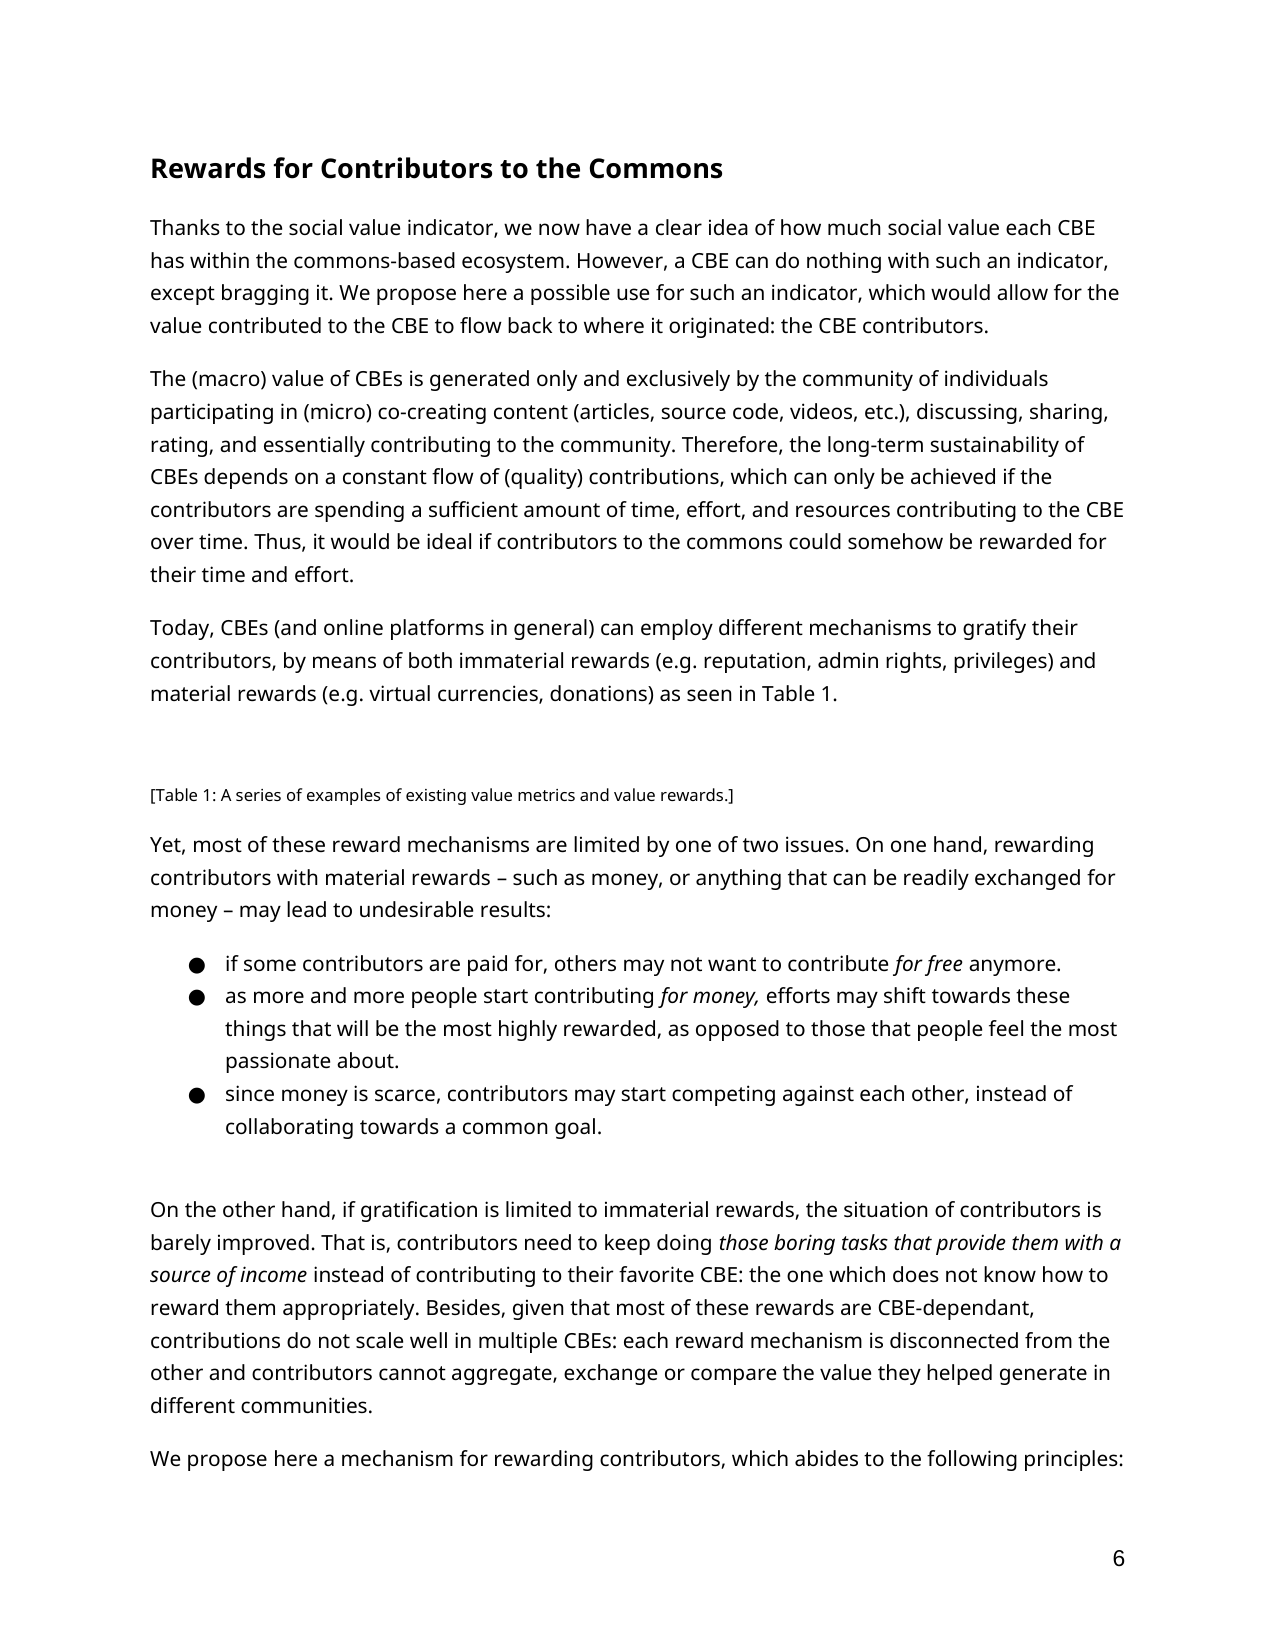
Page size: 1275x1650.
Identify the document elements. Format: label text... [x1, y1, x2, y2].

list if some contributors are paid for, others may not want to contribute for free anymore. [188, 949, 1125, 977]
text The (macro) value of CBEs is generated only and exclusively by the community of individuals participating in (micro) co-creating content (articles, source code, videos, etc.), discussing, sharing, rating, and essentially contributing to the community. Therefore, the long-term sustainability of CBEs depends on a constant flow of (quality) contributions, which can only be achieved if the contributors are spending a sufficient amount of time, effort, and resources contributing to the CBE over time. Thus, it would be ideal if contributors to the commons could somehow be rewarded for their time and effort. [150, 364, 1125, 588]
text On the other hand, if gratification is limited to immaterial rewards, the situation of contributors is barely improved. That is, contributors need to keep doing those boring tasks that provide them with a source of income instead of contributing to their favorite CBE: the one which does not know how to reward them appropriately. Besides, given that most of these rewards are CBE-dependant, contributions do not scale well in multiple CBEs: each reward mechanism is disconnected from the other and contributors cannot aggregate, exchange or compare the value they helped generate in different communities. [150, 1195, 1125, 1419]
text Today, CBEs (and online platforms in general) can employ different mechanisms to gratify their contributors, by means of both immaterial rewards (e.g. reputation, admin rights, privileges) and material rewards (e.g. virtual currencies, donations) as seen in Table 1. [150, 613, 1125, 707]
list as more and more people start contributing for money, efforts may shift towards these things that will be the most highly rewarded, as opposed to those that people feel the most passionate about. [188, 981, 1125, 1075]
subtitle Rewards for Contributors to the Commons [150, 150, 1125, 187]
text We propose here a mechanism for rewarding contributors, which abides to the following principles: [150, 1444, 1125, 1473]
list since money is scarce, contributors may start competing against each other, instead of collaborating towards a common goal. [188, 1079, 1125, 1140]
text Thanks to the social value indicator, we now have a clear idea of how much social value each CBE has within the commons-based ecosystem. However, a CBE can do nothing with such an indicator, except bragging it. We propose here a possible use for such an indicator, which would allow for the value contributed to the CBE to flow back to where it originated: the CBE contributors. [150, 213, 1125, 339]
text [Table 1: A series of examples of existing value metrics and value rewards.] [150, 783, 1125, 806]
text Yet, most of these reward mechanisms are limited by one of two issues. On one hand, rewarding contributors with material rewards – such as money, or anything that can be readily exchanged for money – may lead to undesirable results: [150, 830, 1125, 924]
